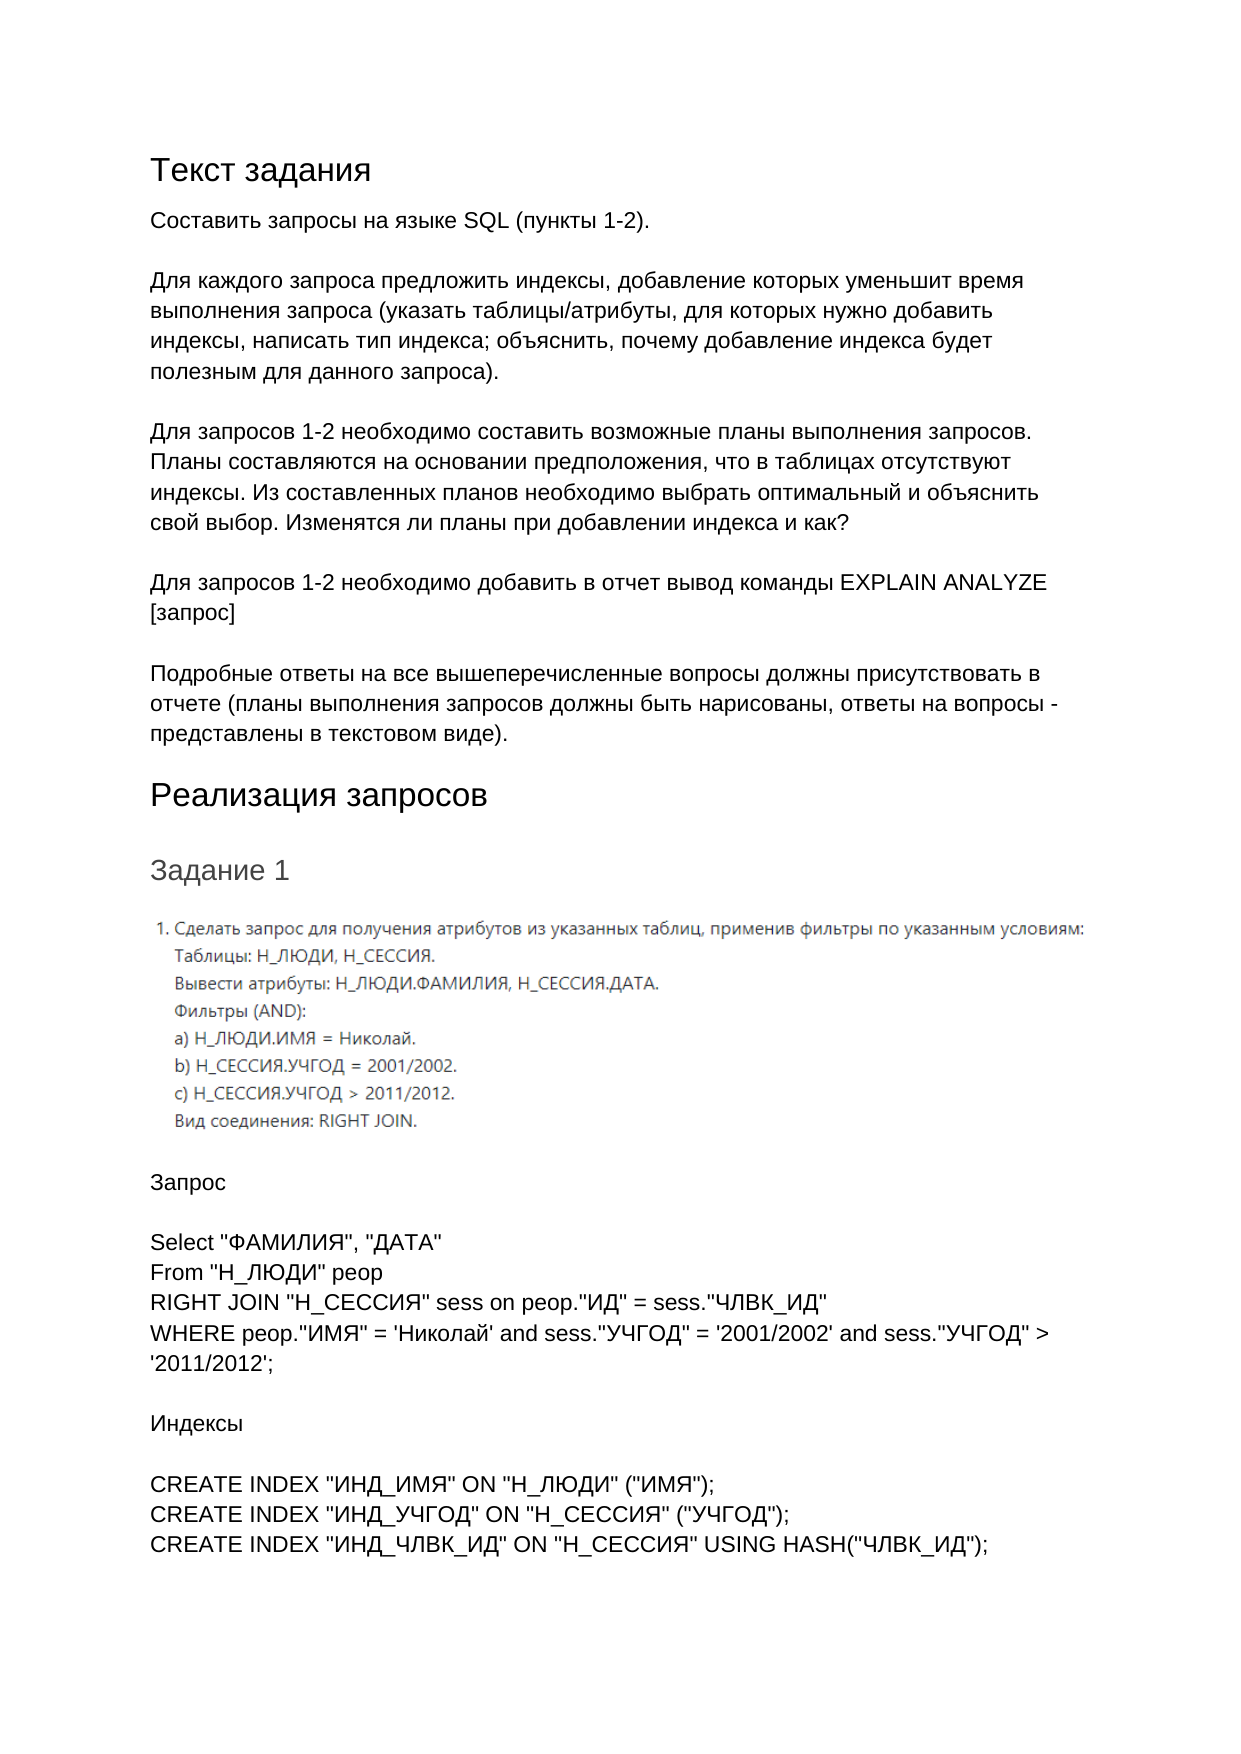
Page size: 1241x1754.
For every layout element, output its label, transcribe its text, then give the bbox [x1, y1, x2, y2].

text Индексы [150, 1410, 1090, 1436]
text CREATE INDEX "ИНД_ЧЛВК_ИД" ON "Н_СЕССИЯ" USING HASH("ЧЛВК_ИД"); [150, 1531, 1090, 1557]
subtitle Текст задания [150, 150, 1090, 188]
text Запрос [150, 1138, 1090, 1195]
text Составить запросы на языке SQL (пункты 1-2). [150, 207, 1090, 233]
text Для запросов 1-2 необходимо добавить в отчет вывод команды EXPLAIN ANALYZE [запрос] [150, 569, 1090, 626]
subtitle Задание 1 [150, 853, 1090, 886]
text Для каждого запроса предложить индексы, добавление которых уменьшит время выполнения запроса (указать таблицы/атрибуты, для которых нужно добавить индексы, написать тип индекса; объяснить, почему добавление индекса будет полезным для данного запроса). [150, 267, 1090, 384]
text Select "ФАМИЛИЯ", "ДАТА" [150, 1229, 1090, 1255]
subtitle Реализация запросов [150, 775, 1090, 814]
text Для запросов 1-2 необходимо составить возможные планы выполнения запросов. Планы составляются на основании предположения, что в таблицах отсутствуют индексы. Из составленных планов необходимо выбрать оптимальный и объяснить свой выбор. Изменятся ли планы при добавлении индекса и как? [150, 418, 1090, 535]
text RIGHT JOIN "Н_СЕССИЯ" sess on peop."ИД" = sess."ЧЛВК_ИД" [150, 1289, 1090, 1316]
text Подробные ответы на все вышеперечисленные вопросы должны присутствовать в отчете (планы выполнения запросов должны быть нарисованы, ответы на вопросы - представлены в текстовом виде). [150, 660, 1090, 747]
text From "Н_ЛЮДИ" peop [150, 1259, 1090, 1285]
text WHERE peop."ИМЯ" = 'Николай' and sess."УЧГОД" = '2001/2002' and sess."УЧГОД" > '2011/2012'; [150, 1319, 1090, 1376]
text CREATE INDEX "ИНД_УЧГОД" ON "Н_СЕССИЯ" ("УЧГОД"); [150, 1501, 1090, 1527]
text CREATE INDEX "ИНД_ИМЯ" ON "Н_ЛЮДИ" ("ИМЯ"); [150, 1471, 1090, 1497]
picture [150, 899, 1091, 1135]
